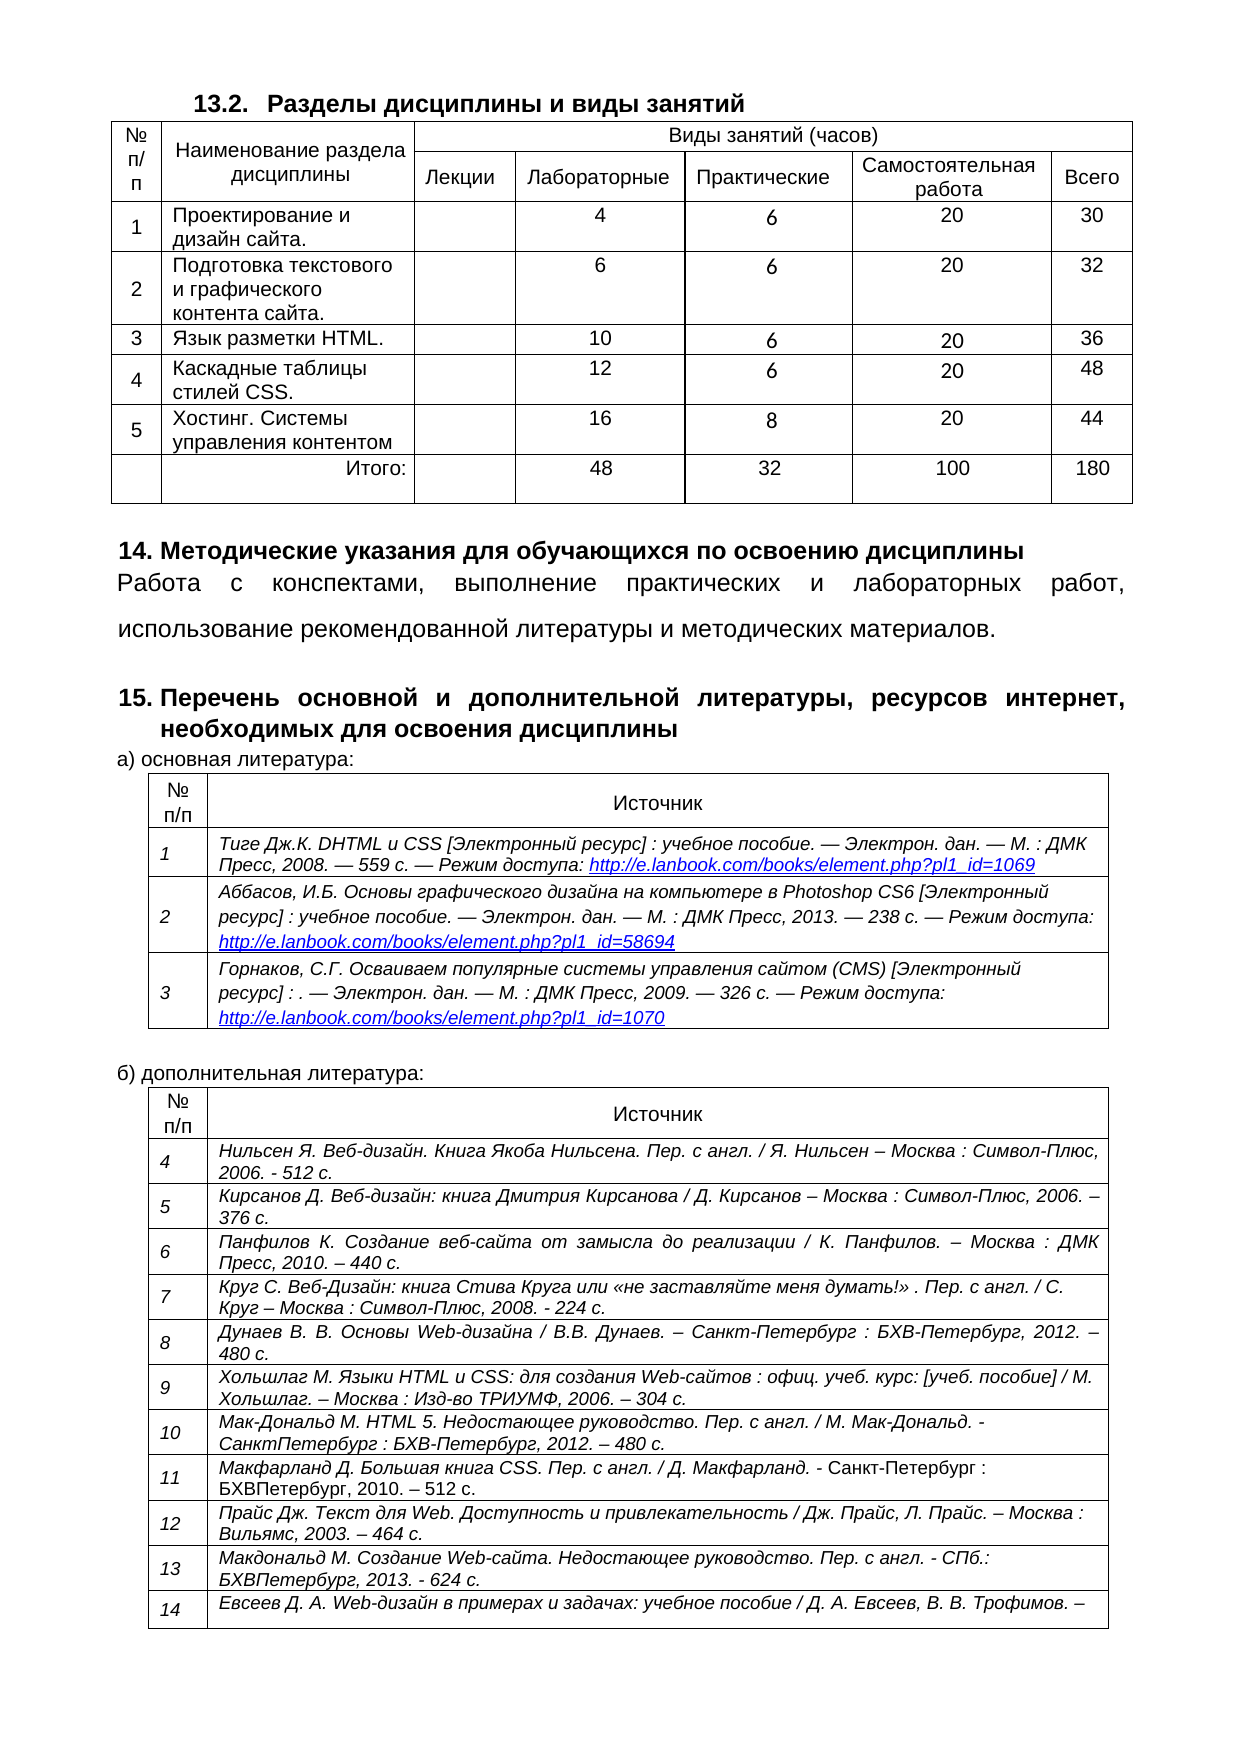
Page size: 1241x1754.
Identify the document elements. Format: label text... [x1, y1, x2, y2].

table_cell Панфилов К. Создание веб-сайта от замысла до реализации / К. Панфилов. – Москва : ДМК Пресс, 2010. – 440 с. [208, 1229, 1108, 1273]
table_cell 8 [149, 1320, 207, 1364]
table_cell 20 [853, 405, 1051, 454]
table_cell [415, 202, 515, 251]
table_cell 36 [1052, 325, 1132, 354]
table_cell Подготовка текстового и графического контента сайта. [162, 252, 414, 324]
table_cell [415, 325, 515, 354]
table_cell 44 [1052, 405, 1132, 454]
table_cell 1 [149, 828, 207, 876]
table_cell Хольшлаг М. Языки HTML и CSS: для создания Web-сайтов : офиц. учеб. курс: [учеб. пособие] / М. Хольшлаг. – Москва : Изд-во ТРИУМФ, 2006. – 304 с. [208, 1365, 1108, 1409]
table_header № п/ п [112, 122, 161, 201]
table_cell 6 [516, 252, 684, 324]
text б) дополнительная литература: [117, 1061, 1132, 1085]
table_cell Дунаев В. В. Основы Web-дизайна / В.В. Дунаев. – Санкт-Петербург : БХВ-Петербург, 2012. – 480 с. [208, 1320, 1108, 1364]
table_cell Аббасов, И.Б. Основы графического дизайна на компьютере в Photoshop CS6 [Электронный ресурс] : учебное пособие. — Электрон. дан. — М. : ДМК Пресс, 2013. — 238 с. — Режим доступа: http://e.lanbook.com/books/element.php?pl1_id=58694 [208, 877, 1108, 952]
table_cell Прайс Дж. Текст для Web. Доступность и привлекательность / Дж. Прайс, Л. Прайс. – Москва : Вильямс, 2003. – 464 с. [208, 1501, 1108, 1545]
table_header № п/п [149, 774, 207, 827]
table_cell Горнаков, С.Г. Осваиваем популярные системы управления сайтом (CMS) [Электронный ресурс] : . — Электрон. дан. — М. : ДМК Пресс, 2009. — 326 с. — Режим доступа: http://e.lanbook.com/books/element.php?pl1_id=1070 [208, 953, 1108, 1028]
table_cell 20 [853, 355, 1051, 404]
table_cell Нильсен Я. Веб-дизайн. Книга Якоба Нильсена. Пер. с англ. / Я. Нильсен – Москва : Символ-Плюс, 2006. - 512 c. [208, 1139, 1108, 1183]
table_cell 3 [112, 325, 161, 354]
table_cell 20 [853, 252, 1051, 324]
table_cell 20 [853, 202, 1051, 251]
table_cell Практические [686, 152, 852, 201]
table_cell 5 [149, 1184, 207, 1228]
table_cell 6 [686, 325, 852, 354]
table_cell 48 [516, 455, 684, 503]
table_cell 13 [149, 1546, 207, 1590]
table_header Наименование раздела дисциплины [162, 122, 414, 201]
table_header [1051, 122, 1132, 151]
table_header Источник [208, 774, 1108, 827]
table_cell Итого: [162, 455, 414, 503]
table_cell Макфарланд Д. Большая книга CSS. Пер. с англ. / Д. Макфарланд. - Санкт-Петербург : БХВПетербург, 2010. – 512 с. [208, 1455, 1108, 1499]
table_cell 2 [149, 877, 207, 952]
text а) основная литература: [117, 747, 1132, 771]
table_cell 30 [1052, 202, 1132, 251]
table_cell Каскадные таблицы стилей CSS. [162, 355, 414, 404]
table_cell [415, 355, 515, 404]
table_cell 6 [149, 1229, 207, 1273]
table_cell 48 [1052, 355, 1132, 404]
text Работа с конспектами, выполнение практических и лабораторных работ, использование рекомендованной литературы и методических материалов. [117, 568, 1126, 645]
list Перечень основной и дополнительной литературы, ресурсов интернет, необходимых для освоения дисциплины [118, 682, 1126, 743]
table_header Виды занятий (часов) [415, 122, 1051, 151]
table_cell Круг С. Веб-Дизайн: книга Стива Круга или «не заставляйте меня думать!» . Пер. с англ. / С. Круг – Москва : Символ-Плюс, 2008. - 224 с. [208, 1275, 1108, 1319]
table_cell 10 [516, 325, 684, 354]
table_cell 4 [112, 355, 161, 404]
table_cell 6 [686, 252, 852, 324]
table_cell 32 [1052, 252, 1132, 324]
table_cell 8 [686, 405, 852, 454]
table_cell 6 [686, 355, 852, 404]
table_cell 180 [1052, 455, 1132, 503]
table_cell Макдональд М. Создание Web-сайта. Недостающее руководство. Пер. с англ. - СПб.: БХВПетербург, 2013. - 624 c. [208, 1546, 1108, 1590]
table_cell [112, 455, 161, 503]
table_cell 12 [516, 355, 684, 404]
table_cell [415, 252, 515, 324]
table_cell [415, 405, 515, 454]
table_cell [208, 1591, 1108, 1628]
table_cell 100 [853, 455, 1051, 503]
list Методические указания для обучающихся по освоению дисциплины [118, 536, 1126, 565]
table_cell 3 [149, 953, 207, 1028]
table_cell Самостоятельная работа [853, 152, 1051, 201]
table_cell Хостинг. Системы управления контентом [162, 405, 414, 454]
table_cell 10 [149, 1410, 207, 1454]
table_cell 20 [853, 325, 1051, 354]
table_cell [415, 455, 515, 503]
table_cell 11 [149, 1455, 207, 1499]
table_cell 4 [149, 1139, 207, 1183]
table_cell 6 [686, 202, 852, 251]
table_cell Кирсанов Д. Веб-дизайн: книга Дмитрия Кирсанова / Д. Кирсанов – Москва : Символ-Плюс, 2006. – 376 с. [208, 1184, 1108, 1228]
table_header Источник [208, 1088, 1108, 1138]
table_cell 12 [149, 1501, 207, 1545]
list Разделы дисциплины и виды занятий [193, 89, 1126, 117]
table_cell Тиге Дж.К. DHTML и CSS [Электронный ресурс] : учебное пособие. — Электрон. дан. — М. : ДМК Пресс, 2008. — 559 с. — Режим доступа: http://e.lanbook.com/books/element.php?pl1_id=1069 [208, 828, 1108, 876]
table_cell Мак-Дональд М. HTML 5. Недостающее руководство. Пер. с англ. / М. Мак-Дональд. - СанктПетербург : БХВ-Петербург, 2012. – 480 с. [208, 1410, 1108, 1454]
table_cell 7 [149, 1275, 207, 1319]
table_cell 16 [516, 405, 684, 454]
table_cell 9 [149, 1365, 207, 1409]
table_cell 2 [112, 252, 161, 324]
table_cell 32 [686, 455, 852, 503]
table_cell Проектирование и дизайн сайта. [162, 202, 414, 251]
table_header № п/п [149, 1088, 207, 1138]
table_cell 4 [516, 202, 684, 251]
table_cell 14 [149, 1591, 207, 1628]
table_cell 1 [112, 202, 161, 251]
table_cell Лабораторные [516, 152, 684, 201]
table_cell Всего [1052, 152, 1132, 201]
table_cell Язык разметки HTML. [162, 325, 414, 354]
table_cell Лекции [415, 152, 515, 201]
table_cell 5 [112, 405, 161, 454]
